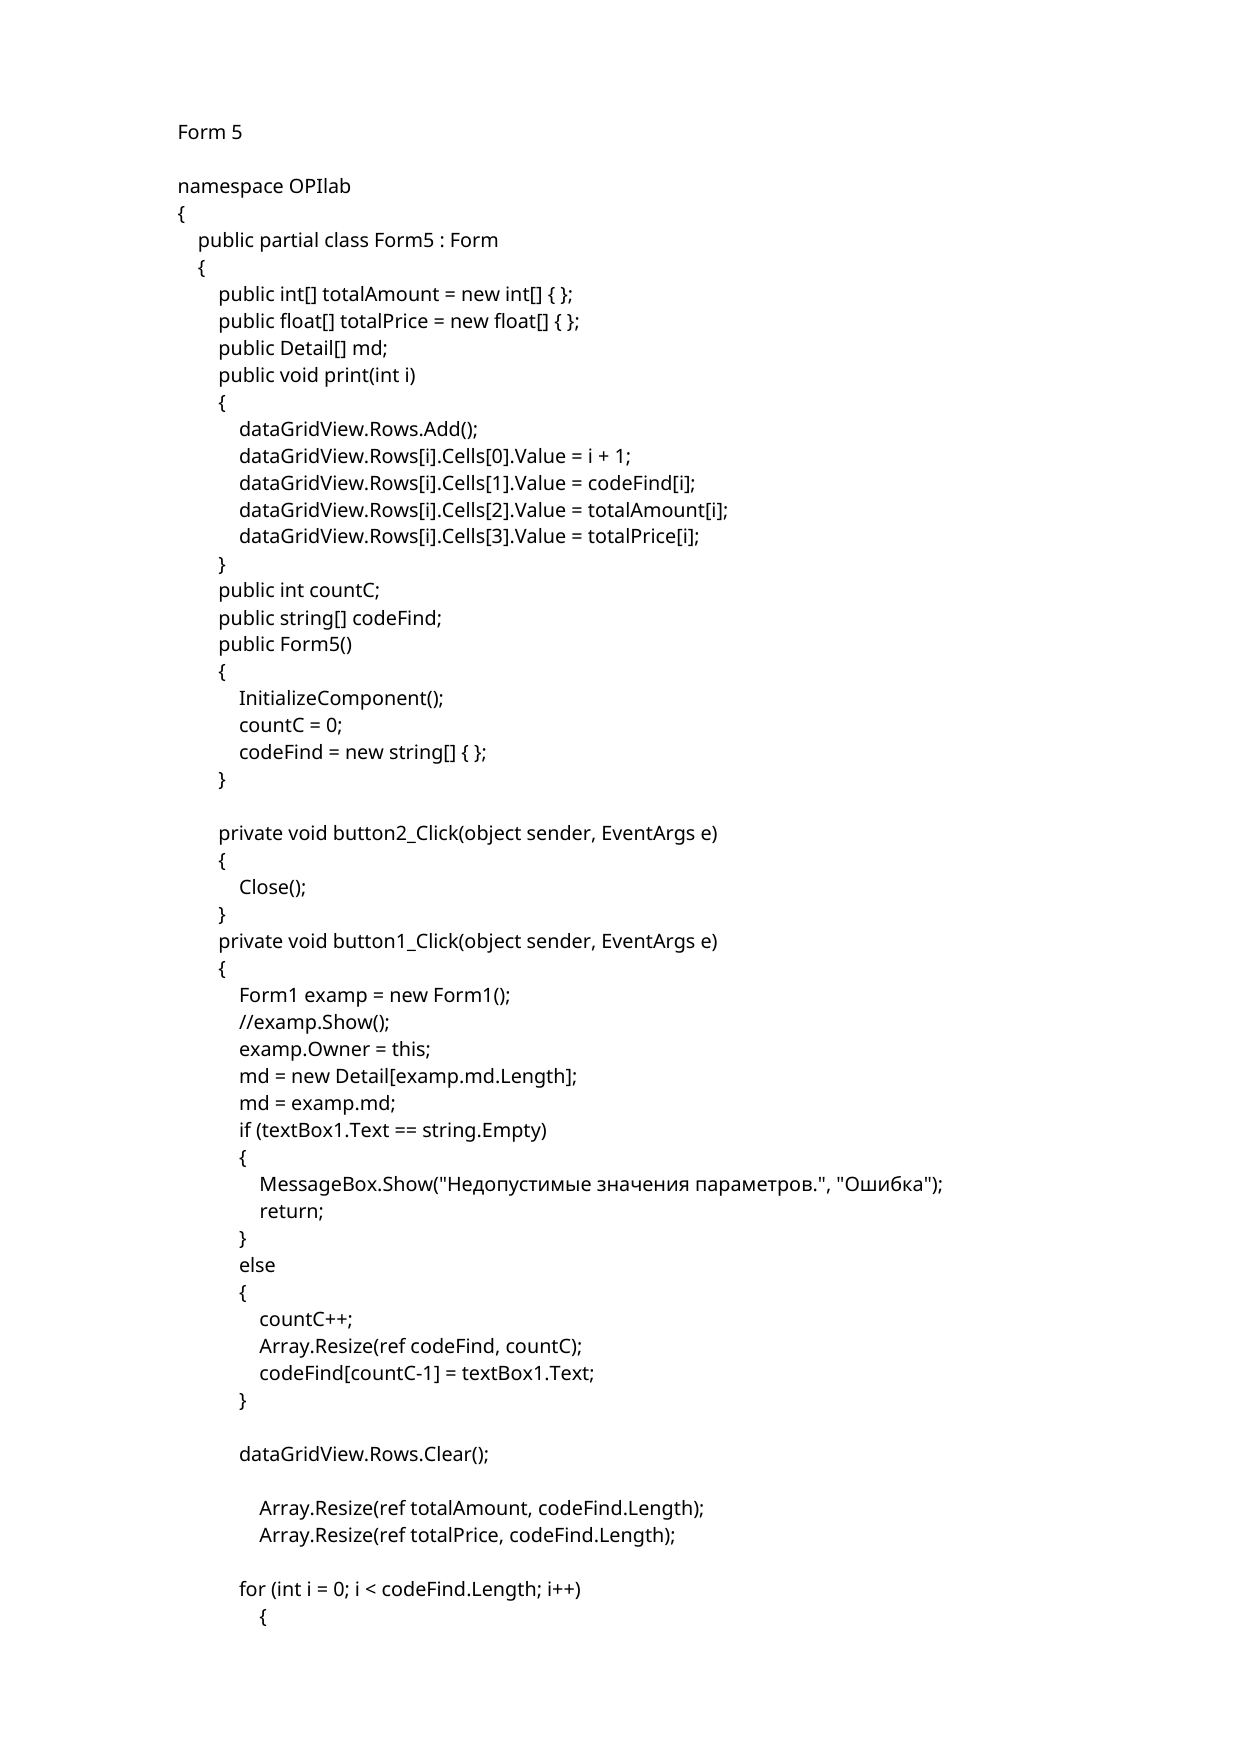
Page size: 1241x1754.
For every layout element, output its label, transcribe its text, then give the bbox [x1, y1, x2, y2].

text namespace OPIlab [177, 172, 1152, 199]
text public partial class Form5 : Form [177, 226, 1152, 253]
text public string[] codeFind; [177, 604, 1152, 631]
text if (textBox1.Text == string.Empty) [177, 1116, 1152, 1143]
text dataGridView.Rows[i].Cells[1].Value = codeFind[i]; [177, 469, 1152, 496]
text } [177, 1386, 1152, 1413]
text Form 5 [177, 118, 1152, 145]
text Array.Resize(ref totalAmount, codeFind.Length); [177, 1494, 1152, 1521]
text for (int i = 0; i < codeFind.Length; i++) [177, 1575, 1152, 1602]
text } [177, 901, 1152, 927]
text public float[] totalPrice = new float[] { }; [177, 307, 1152, 334]
text MessageBox.Show("Недопустимые значения параметров.", "Ошибка"); [177, 1170, 1152, 1197]
text Array.Resize(ref codeFind, countC); [177, 1332, 1152, 1359]
text { [177, 1143, 1152, 1170]
text Close(); [177, 873, 1152, 901]
text } [177, 766, 1152, 793]
text { [177, 658, 1152, 685]
text Array.Resize(ref totalPrice, codeFind.Length); [177, 1521, 1152, 1548]
text public int countC; [177, 577, 1152, 604]
text countC++; [177, 1305, 1152, 1332]
text md = examp.md; [177, 1089, 1152, 1116]
text { [177, 954, 1152, 981]
text } [177, 550, 1152, 577]
text { [177, 1602, 1152, 1629]
text private void button2_Click(object sender, EventArgs e) [177, 819, 1152, 847]
text //examp.Show(); [177, 1008, 1152, 1035]
text public int[] totalAmount = new int[] { }; [177, 280, 1152, 307]
text countC = 0; [177, 712, 1152, 739]
text { [177, 199, 1152, 226]
text md = new Detail[examp.md.Length]; [177, 1062, 1152, 1089]
text return; [177, 1197, 1152, 1224]
text dataGridView.Rows[i].Cells[2].Value = totalAmount[i]; [177, 496, 1152, 523]
text InitializeComponent(); [177, 685, 1152, 712]
text private void button1_Click(object sender, EventArgs e) [177, 927, 1152, 954]
text codeFind[countC-1] = textBox1.Text; [177, 1359, 1152, 1386]
text public Detail[] md; [177, 334, 1152, 361]
text examp.Owner = this; [177, 1035, 1152, 1062]
text dataGridView.Rows[i].Cells[0].Value = i + 1; [177, 442, 1152, 469]
text { [177, 388, 1152, 415]
text } [177, 1224, 1152, 1251]
text public Form5() [177, 631, 1152, 658]
text dataGridView.Rows.Add(); [177, 415, 1152, 442]
text dataGridView.Rows.Clear(); [177, 1440, 1152, 1467]
text { [177, 847, 1152, 873]
text else [177, 1251, 1152, 1278]
text Form1 examp = new Form1(); [177, 981, 1152, 1008]
text public void print(int i) [177, 361, 1152, 388]
text dataGridView.Rows[i].Cells[3].Value = totalPrice[i]; [177, 523, 1152, 550]
text { [177, 253, 1152, 280]
text { [177, 1278, 1152, 1305]
text codeFind = new string[] { }; [177, 739, 1152, 766]
